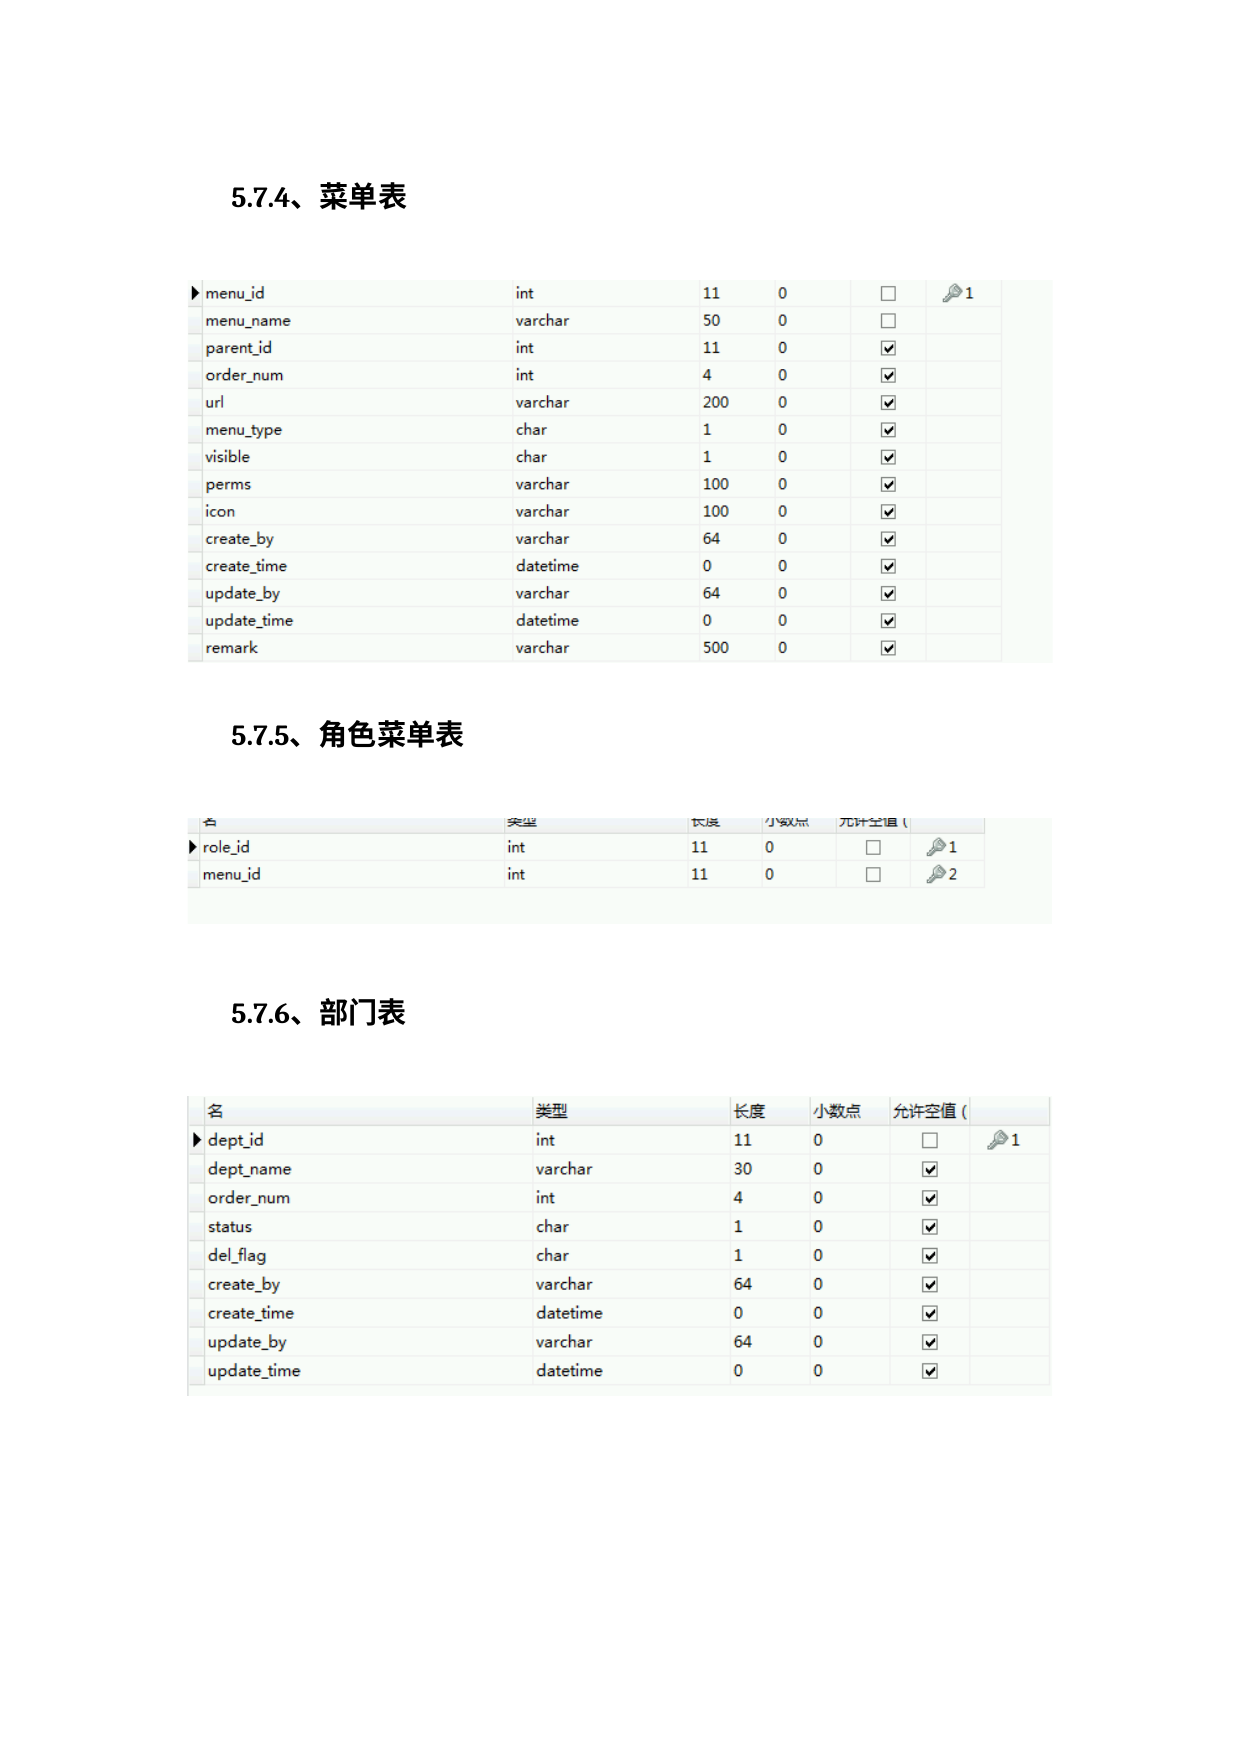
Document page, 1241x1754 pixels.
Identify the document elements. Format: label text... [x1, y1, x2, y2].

picture [187, 818, 1052, 924]
picture [187, 280, 1053, 663]
subtitle 5.7.6、部门表 [187, 978, 1053, 1043]
subtitle 5.7.4、菜单表 [187, 162, 1053, 227]
picture [187, 1096, 1053, 1396]
subtitle 5.7.5、角色菜单表 [187, 700, 1053, 765]
